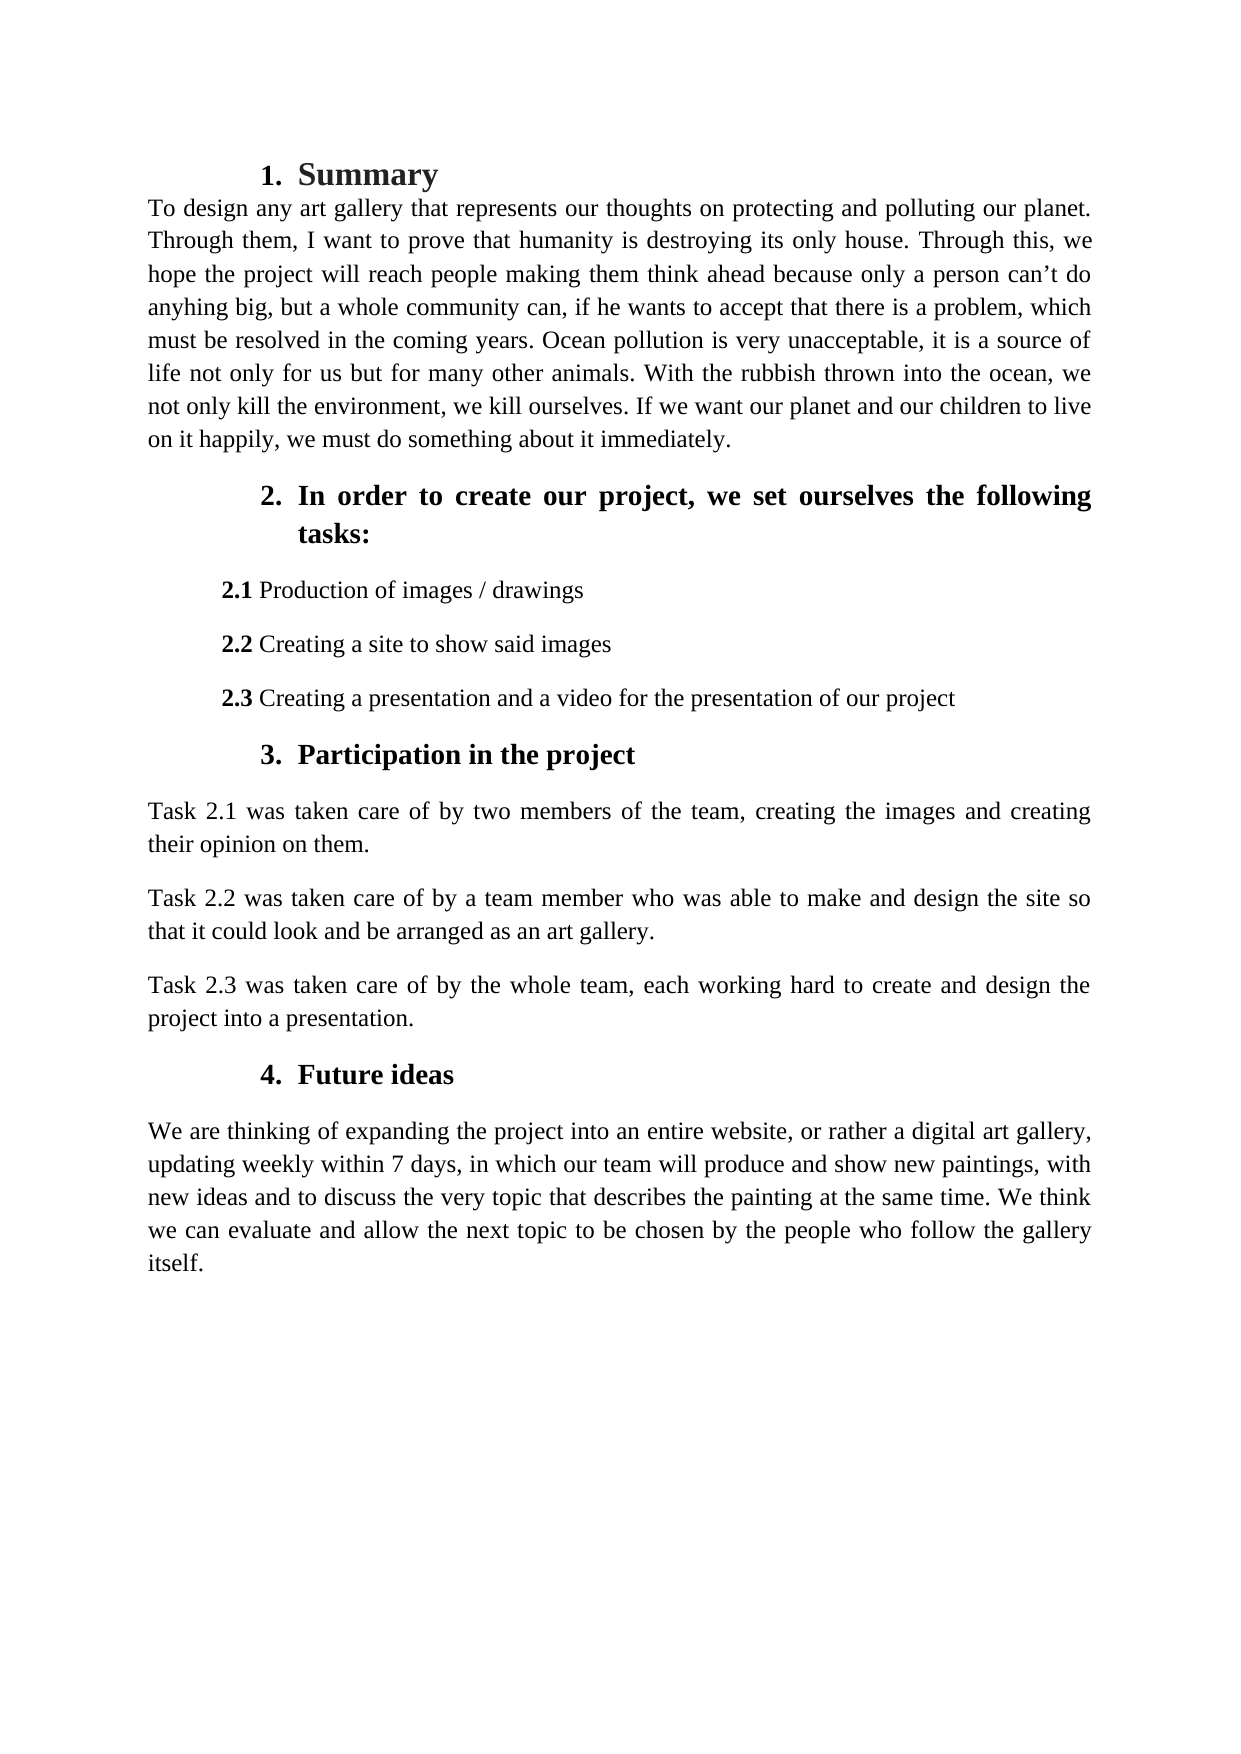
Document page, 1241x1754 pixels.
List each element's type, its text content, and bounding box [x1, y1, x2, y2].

text 2.3 Creating a presentation and a video for the presentation of our project [148, 683, 1093, 712]
list Summary [260, 148, 1093, 193]
text Task 2.2 was taken care of by a team member who was able to make and design the site so that it could look and be arranged as an art gallery. [148, 883, 1093, 945]
text Task 2.1 was taken care of by two members of the team, creating the images and creating their opinion on them. [148, 796, 1093, 858]
text Task 2.3 was taken care of by the whole team, each working hard to create and design the project into a presentation. [148, 970, 1093, 1032]
list Participation in the project [260, 737, 1093, 771]
list In order to create our project, we set ourselves the following tasks: [260, 478, 1093, 550]
text To design any art gallery that represents our thoughts on protecting and polluting our planet. Through them, I want to prove that humanity is destroying its only house. Through this, we hope the project will reach people making them think ahead because only a person can’t do anyhing big, but a whole community can, if he wants to accept that there is a problem, which must be resolved in the coming years. Ocean pollution is very unacceptable, it is a source of life not only for us but for many other animals. With the rubbish thrown into the ocean, we not only kill the environment, we kill ourselves. If we want our planet and our children to live on it happily, we must do something about it immediately. [148, 193, 1093, 452]
list Future ideas [260, 1057, 1093, 1091]
text 2.2 Creating a site to show said images [148, 629, 1093, 658]
text 2.1 Production of images / drawings [148, 576, 1093, 604]
text We are thinking of expanding the project into an entire website, or rather a digital art gallery, updating weekly within 7 days, in which our team will produce and show new paintings, with new ideas and to discuss the very topic that describes the painting at the same time. We think we can evaluate and allow the next topic to be chosen by the people who follow the gallery itself. [148, 1116, 1093, 1277]
